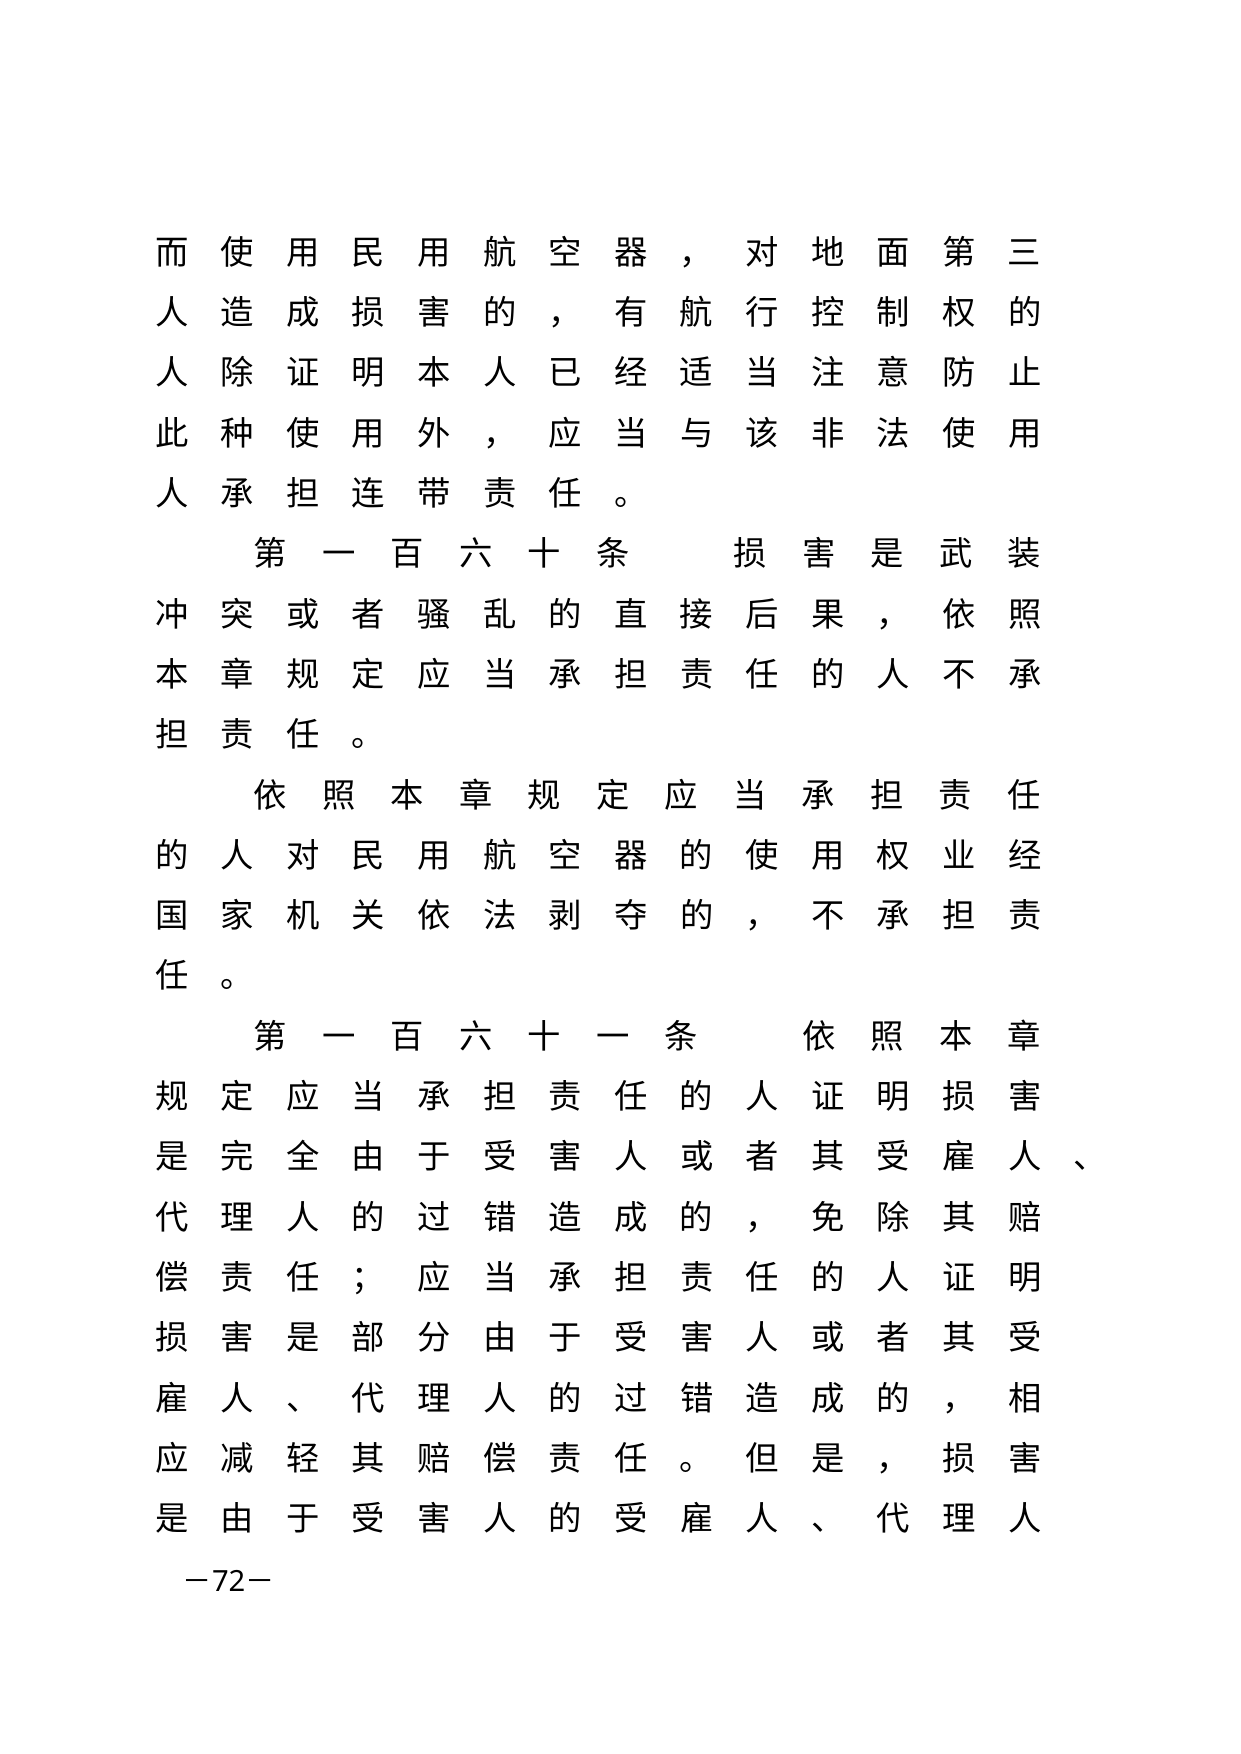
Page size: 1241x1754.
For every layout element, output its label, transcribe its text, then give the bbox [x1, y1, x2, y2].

text 第一百六十条 损害是武装冲突或者骚乱的直接后果，依照本章规定应当承担责任的人不承担责任。 [155, 521, 1073, 762]
text 第一百五十九条 未经对民用航空器有航行控制权的人同意而使用民用航空器，对地面第三人造成损害的，有航行控制权的人除证明本人已经适当注意防止此种使用外，应当与该非法使用人承担连带责任。 [155, 219, 1073, 521]
text 依照本章规定应当承担责任的人对民用航空器的使用权业经国家机关依法剥夺的，不承担责任。 [155, 762, 1073, 1003]
